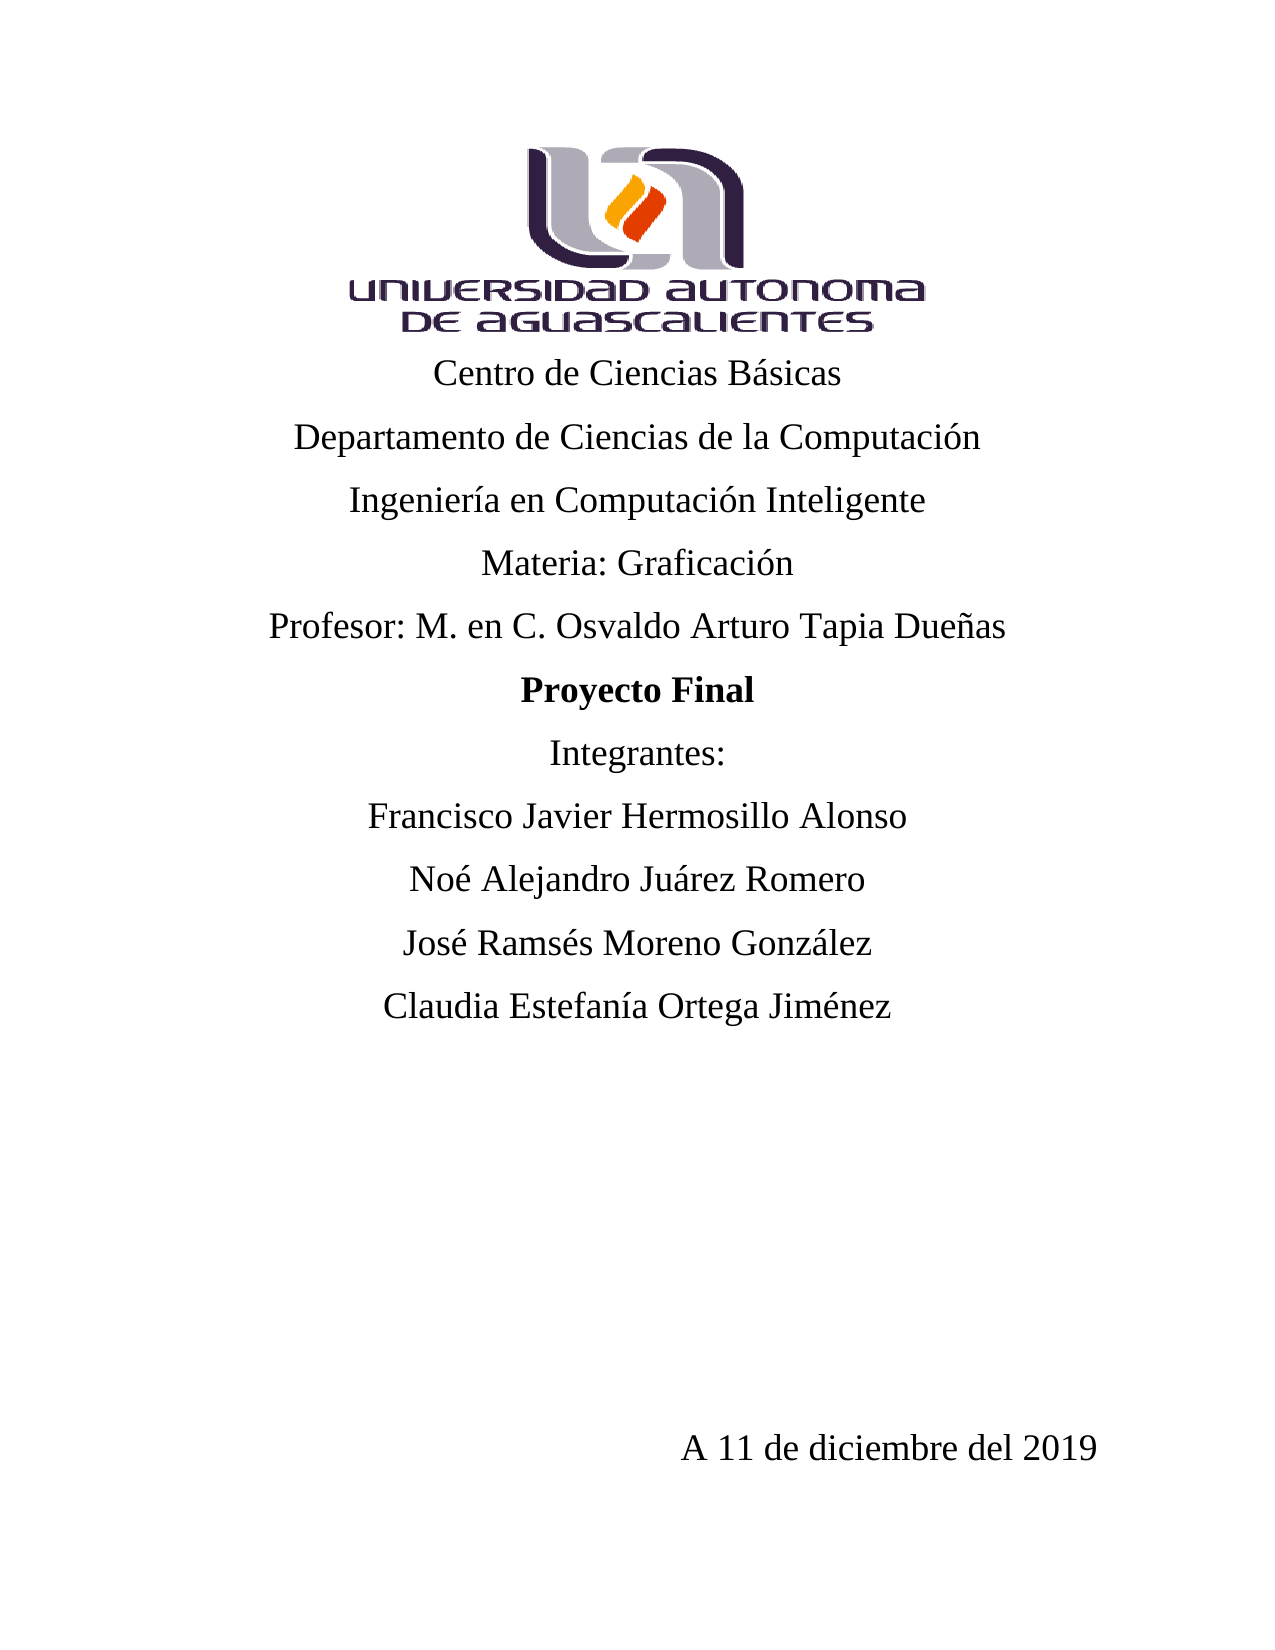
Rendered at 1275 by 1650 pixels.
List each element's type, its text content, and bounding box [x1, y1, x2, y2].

text Materia: Graficación [177, 541, 1098, 584]
text Departamento de Ciencias de la Computación [177, 414, 1098, 457]
text A 11 de diciembre del 2019 [177, 1426, 1098, 1469]
text Claudia Estefanía Ortega Jiménez [177, 983, 1098, 1026]
text Noé Alejandro Juárez Romero [177, 857, 1098, 900]
text Profesor: M. en C. Osvaldo Arturo Tapia Dueñas [177, 604, 1098, 647]
text Integrantes: [177, 730, 1098, 773]
text José Ramsés Moreno González [177, 920, 1098, 963]
text Francisco Javier Hermosillo Alonso [177, 793, 1098, 837]
text Proyecto Final [177, 667, 1098, 710]
text Ingeniería en Computación Inteligente [177, 477, 1098, 520]
picture [349, 147, 926, 332]
text Centro de Ciencias Básicas [177, 351, 1098, 394]
